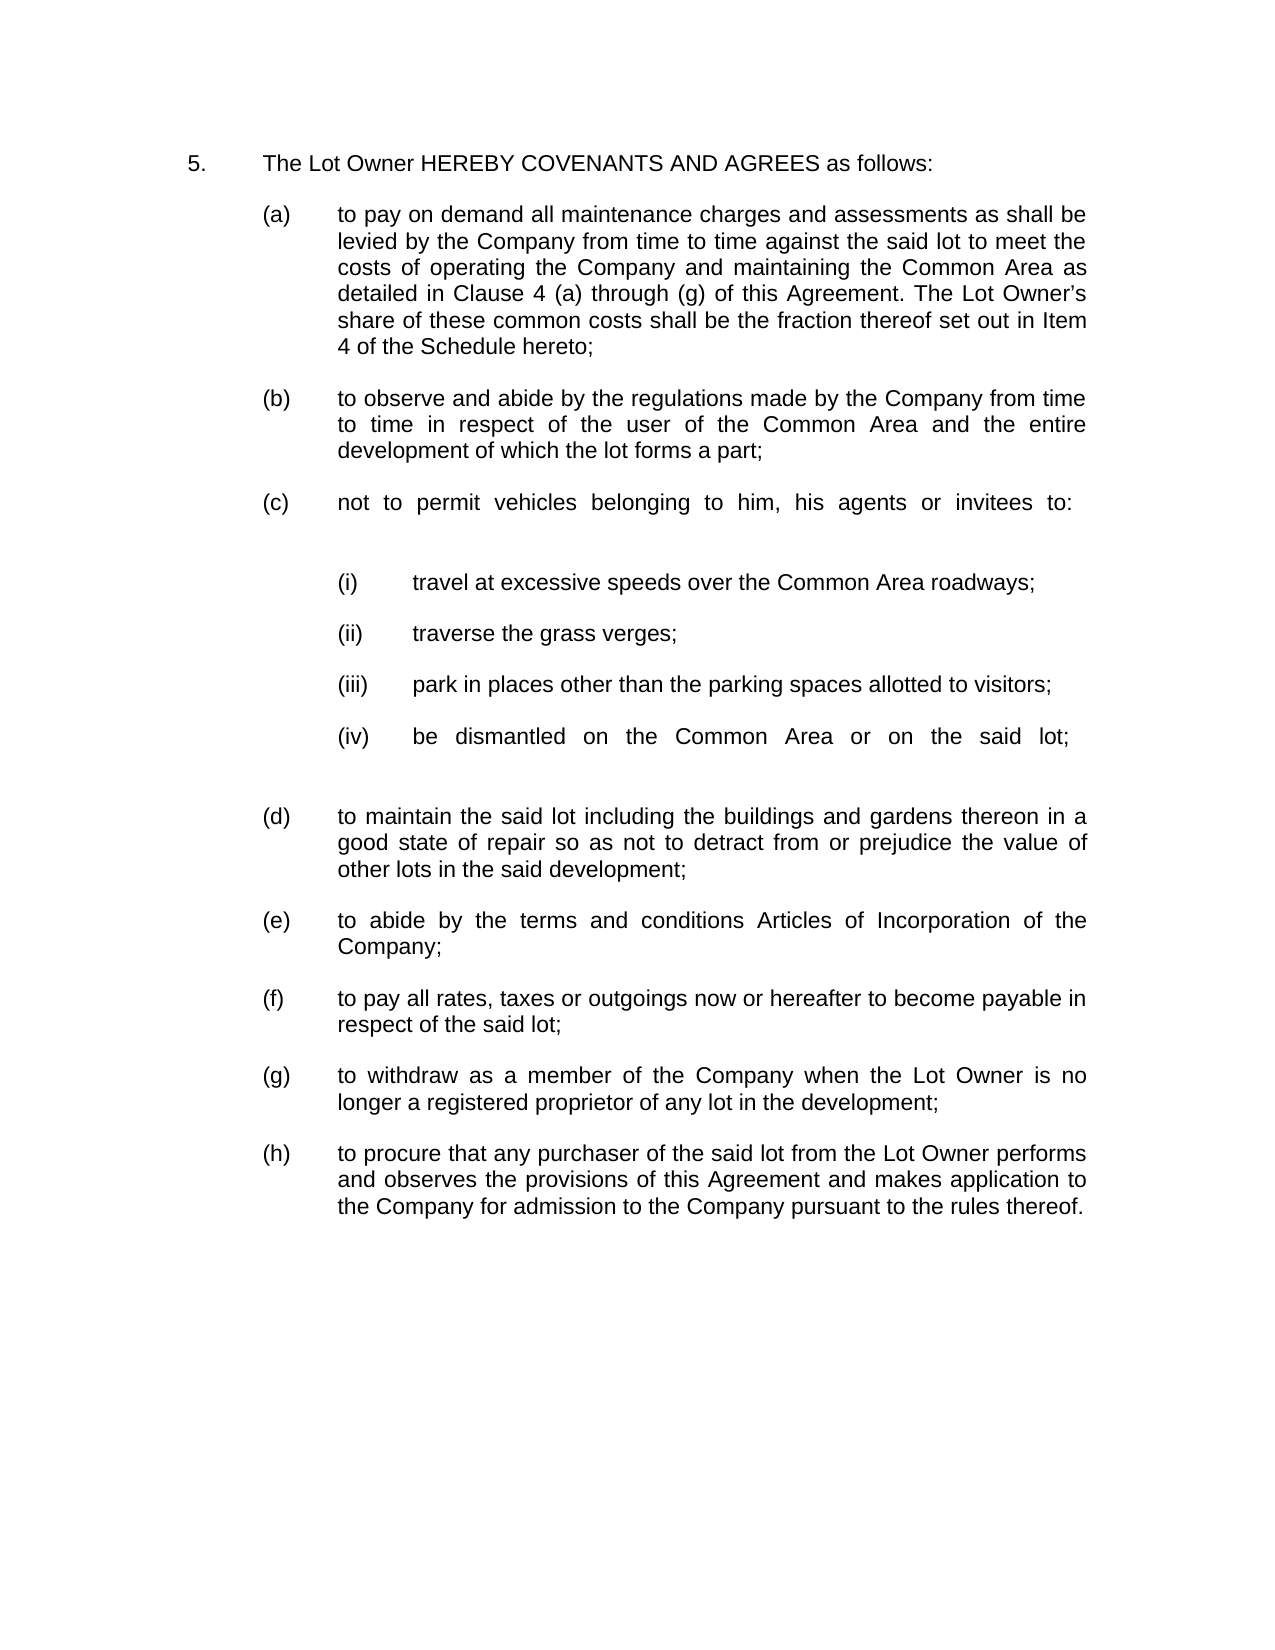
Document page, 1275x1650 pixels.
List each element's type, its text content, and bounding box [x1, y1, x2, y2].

text (iv) be dismantled on the Common Area or on the said lot; [337, 723, 1087, 778]
text (e) to abide by the terms and conditions Articles of Incorporation of the Company; [262, 907, 1087, 959]
text (a) to pay on demand all maintenance charges and assessments as shall be levied by the Company from time to time against the said lot to meet the costs of operating the Company and maintaining the Common Area as detailed in Clause 4 (a) through (g) of this Agreement. The Lot Owner’s share of these common costs shall be the fraction thereof set out in Item 4 of the Schedule hereto; [262, 201, 1087, 359]
text (d) to maintain the said lot including the buildings and gardens thereon in a good state of repair so as not to detract from or prejudice the value of other lots in the said development; [262, 803, 1087, 882]
text (iii) park in places other than the parking spaces allotted to visitors; [337, 671, 1087, 698]
text (f) to pay all rates, taxes or outgoings now or hereafter to become payable in respect of the said lot; [262, 984, 1087, 1037]
text 5. The Lot Owner HEREBY COVENANTS AND AGREES as follows: [187, 150, 1087, 176]
text (c) not to permit vehicles belonging to him, his agents or invitees to: [262, 488, 1087, 544]
text (g) to withdraw as a member of the Company when the Lot Owner is no longer a registered proprietor of any lot in the development; [262, 1062, 1087, 1115]
text (i) travel at excessive speeds over the Common Area roadways; [337, 569, 1087, 595]
text (ii) traverse the grass verges; [337, 620, 1087, 646]
text (b) to observe and abide by the regulations made by the Company from time to time in respect of the user of the Common Area and the entire development of which the lot forms a part; [262, 384, 1087, 463]
